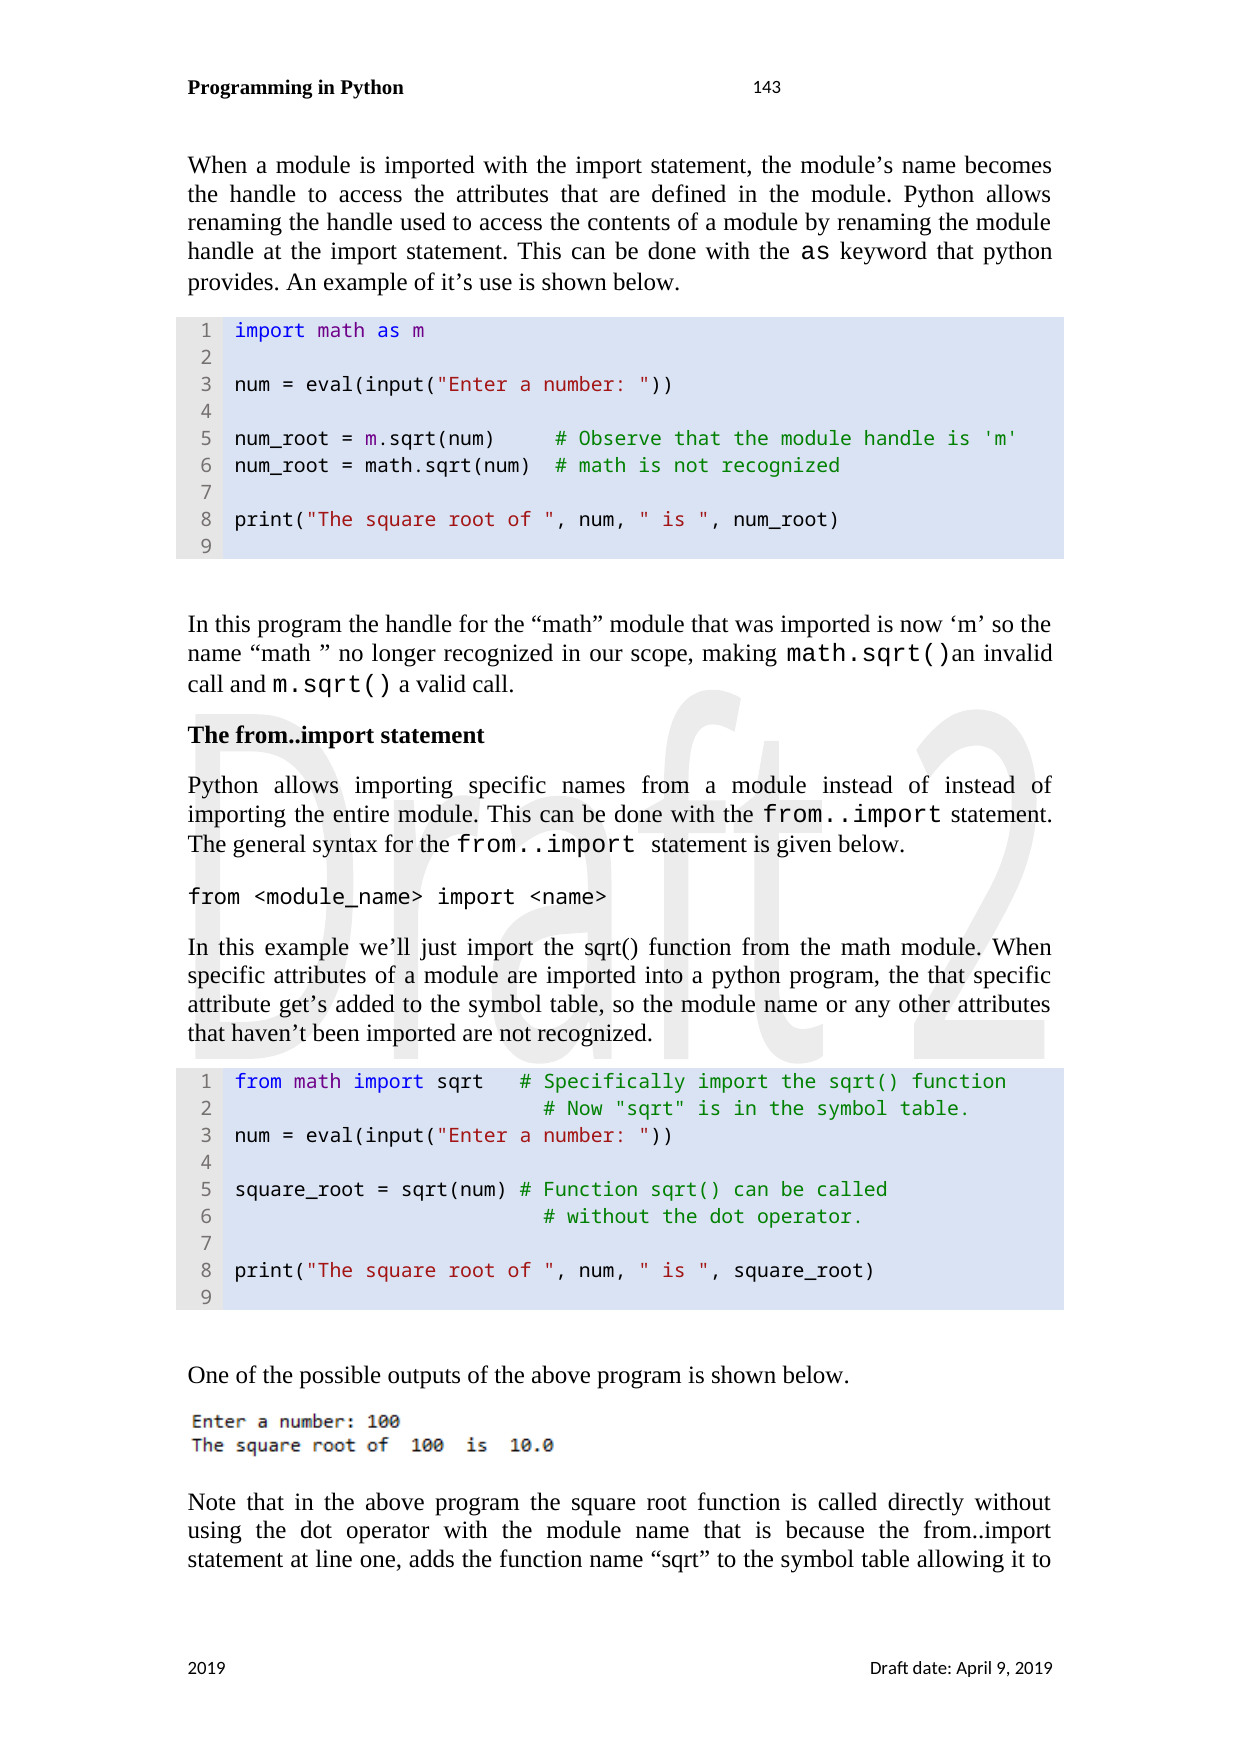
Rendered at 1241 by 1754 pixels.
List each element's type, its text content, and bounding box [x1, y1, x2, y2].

picture [187, 1409, 579, 1466]
list from <module_name> import <name> [187, 881, 1053, 911]
list In this program the handle for the “math” module that was imported is now ‘m’ so the name “math ” no longer recognized in our scope, making math.sqrt()an invalid call and m.sqrt() a valid call. [187, 609, 1053, 699]
list When a module is imported with the import statement, the module’s name becomes the handle to access the attributes that are defined in the module. Python allows renaming the handle used to access the contents of a module by renaming the module handle at the import statement. This can be done with the as keyword that python provides. An example of it’s use is shown below. [187, 150, 1053, 296]
list In this example we’ll just import the sqrt() function from the math module. When specific attributes of a module are imported into a python program, the that specific attribute get’s added to the symbol table, so the module name or any other attributes that haven’t been imported are not recognized. [187, 932, 1053, 1047]
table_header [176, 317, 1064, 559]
list Python allows importing specific names from a module instead of instead of importing the entire module. This can be done with the from..import statement. The general syntax for the from..import statement is given below. [187, 770, 1053, 860]
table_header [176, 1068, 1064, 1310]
list One of the possible outputs of the above program is shown below. [187, 1360, 1053, 1389]
list The from..import statement [187, 720, 1053, 749]
